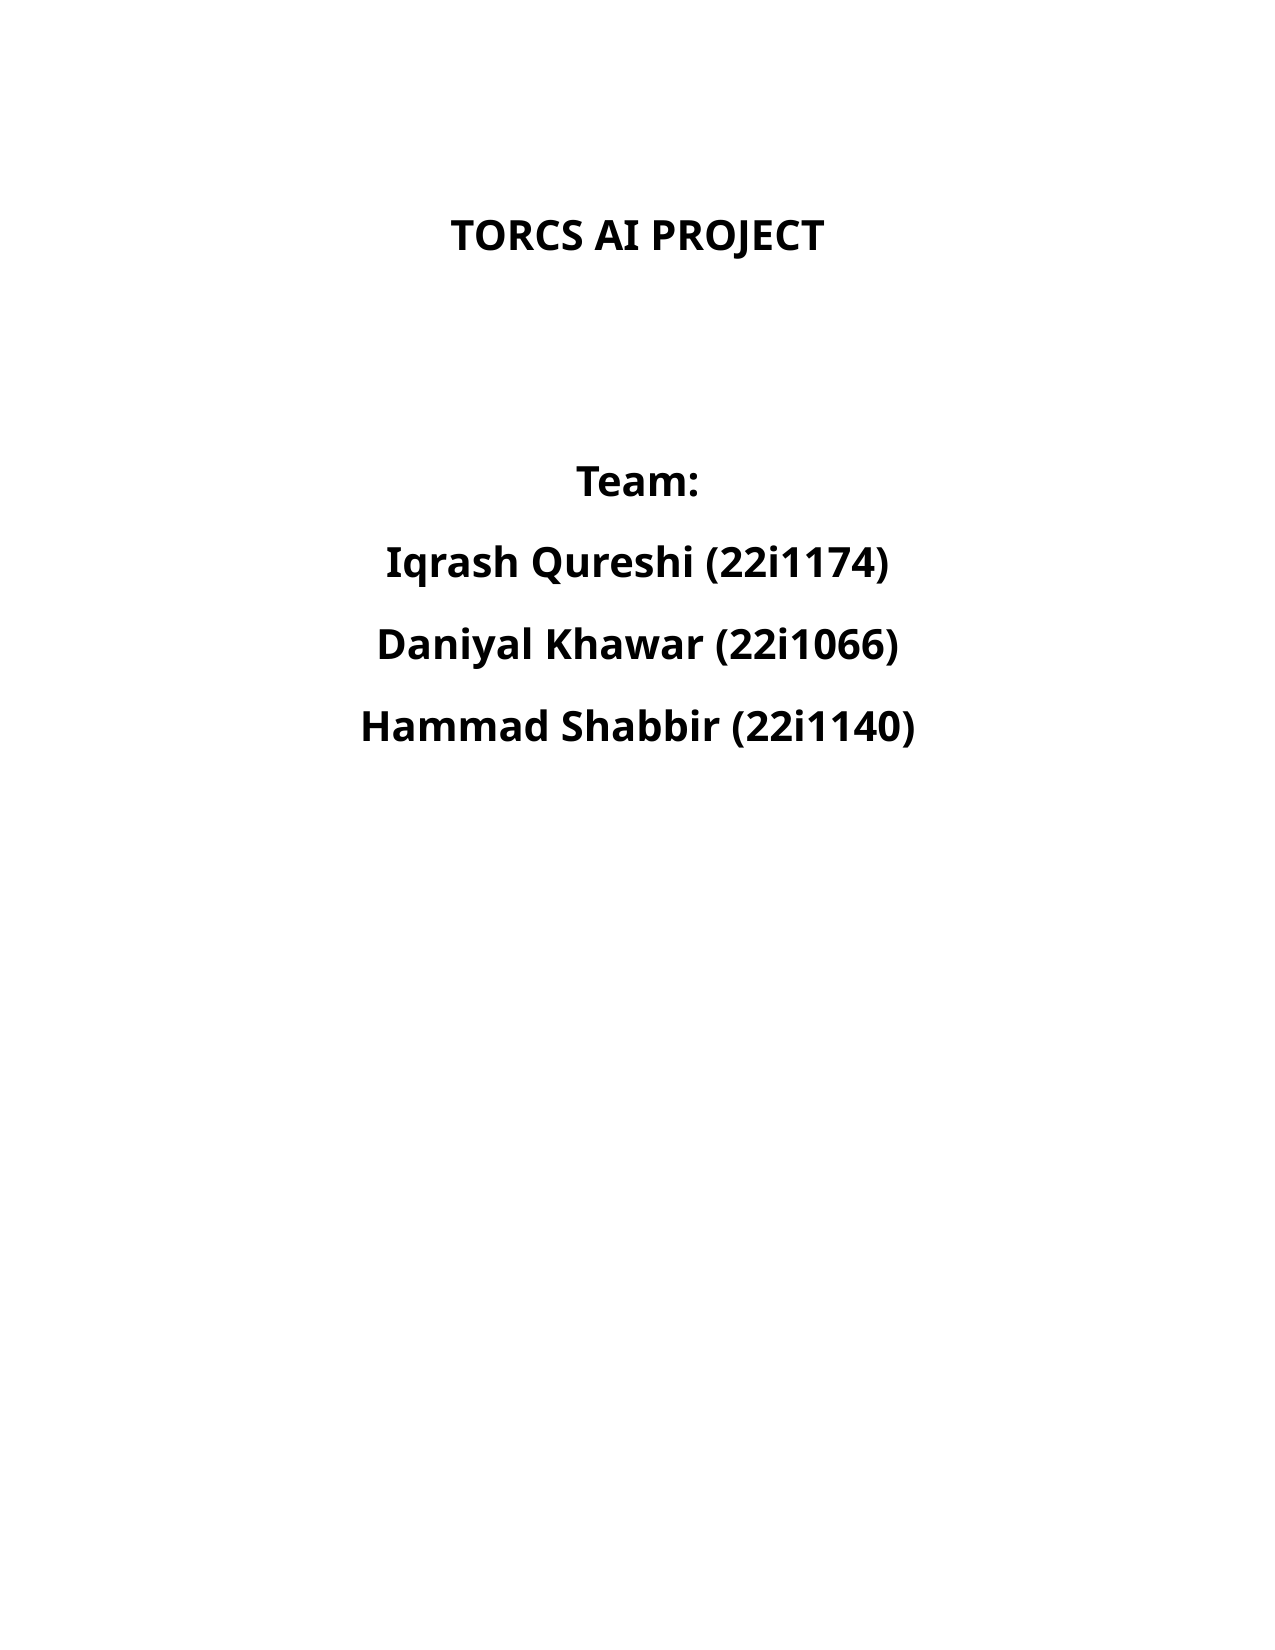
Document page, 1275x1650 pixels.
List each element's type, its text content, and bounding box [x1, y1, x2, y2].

text Daniyal Khawar (22i1066) [150, 615, 1125, 672]
text Hammad Shabbir (22i1140) [150, 697, 1125, 754]
text Iqrash Qureshi (22i1174) [150, 533, 1125, 590]
text Team: [150, 451, 1125, 508]
text TORCS AI PROJECT [150, 206, 1125, 263]
